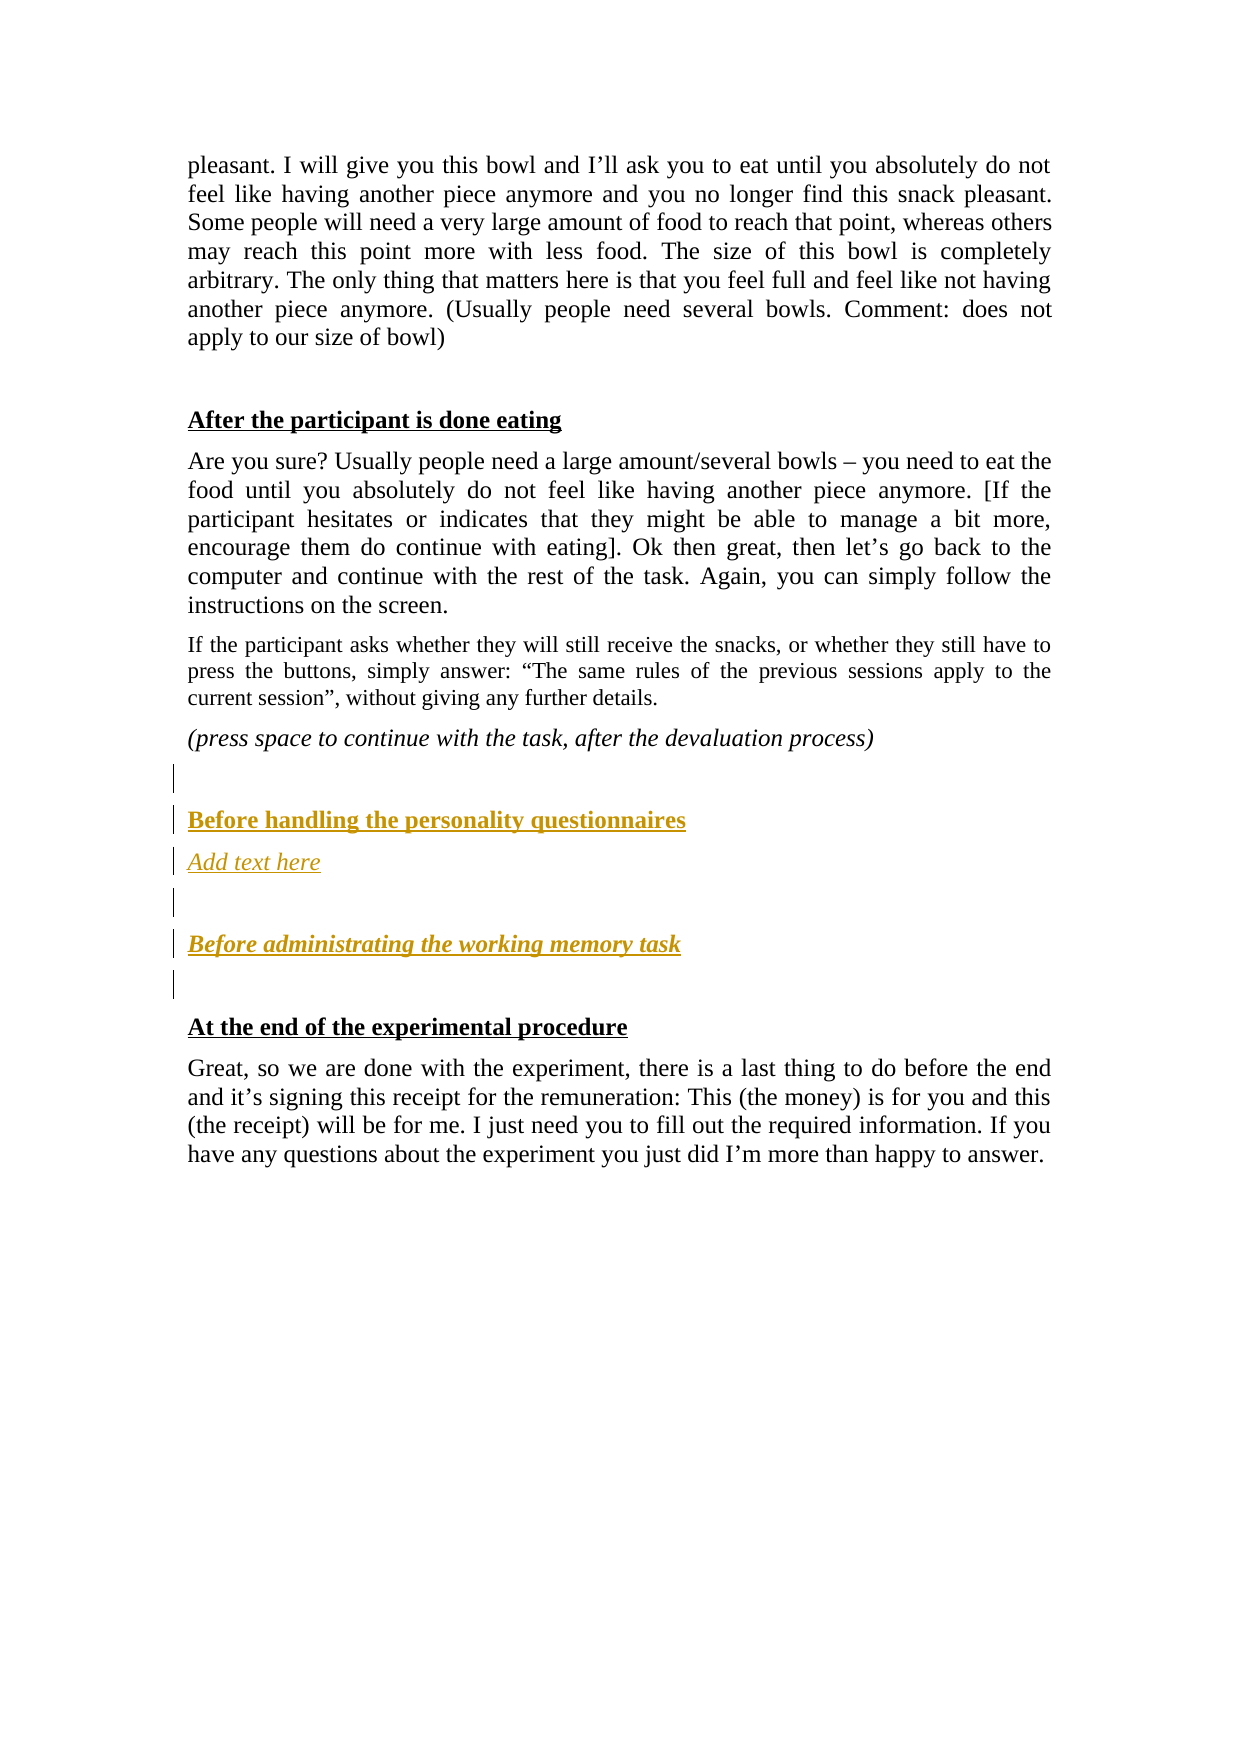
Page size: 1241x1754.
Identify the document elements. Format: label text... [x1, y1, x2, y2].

text After the participant is done eating [187, 405, 1053, 434]
text Great, so we are done with the experiment, there is a last thing to do before the end and it’s signing this receipt for the remuneration: This (the money) is for you and this (the receipt) will be for me. I just need you to fill out the required information. If you have any questions about the experiment you just did I’m more than happy to answer. [187, 1053, 1053, 1168]
text If the participant asks whether they will still receive the snacks, or whether they still have to press the buttons, simply answer: “The same rules of the previous sessions apply to the current session”, without giving any further details. [187, 631, 1053, 710]
text (press space to continue with the task, after the devaluation process) [187, 723, 1053, 752]
text At the end of the experimental procedure [187, 1012, 1053, 1040]
text Are you sure? Usually people need a large amount/several bowls – you need to eat the food until you absolutely do not feel like having another piece anymore. [If the participant hesitates or indicates that they might be able to manage a bit more, encourage them do continue with eating]. Ok then great, then let’s go back to the computer and continue with the rest of the task. Again, you can simply follow the instructions on the screen. [187, 446, 1053, 619]
